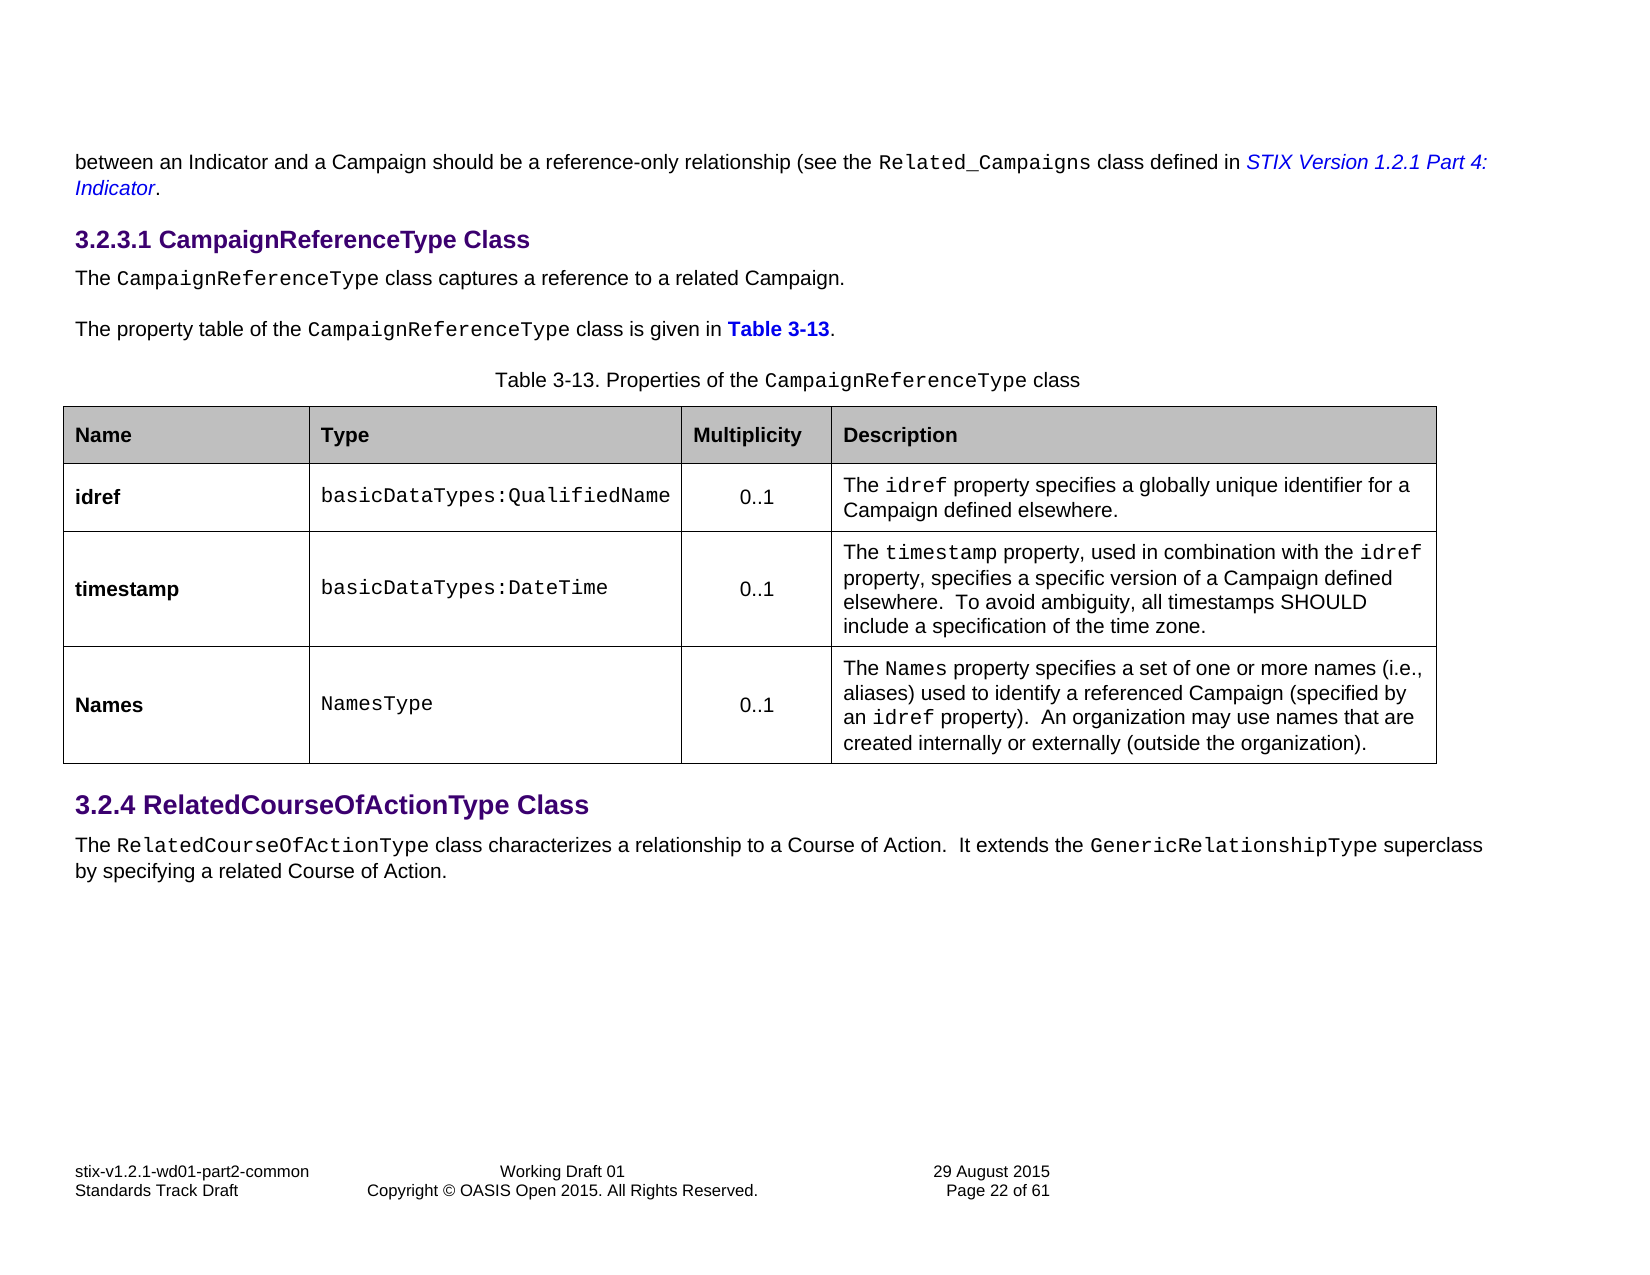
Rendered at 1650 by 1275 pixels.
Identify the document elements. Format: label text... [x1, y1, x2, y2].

text The CampaignReferenceType class captures a reference to a related Campaign. [75, 266, 1500, 292]
table_cell idref [64, 464, 309, 531]
table_cell Names [64, 647, 309, 763]
subtitle CampaignReferenceType Class [75, 225, 1500, 253]
text The RelatedCourseOfActionType class characterizes a relationship to a Course of Action. It extends the GenericRelationshipType superclass by specifying a related Course of Action. [75, 833, 1500, 883]
table_header Type [310, 407, 681, 463]
table_cell The timestamp property, used in combination with the idref property, specifies a specific version of a Campaign defined elsewhere. To avoid ambiguity, all timestamps SHOULD include a specification of the time zone. [832, 532, 1436, 646]
table_cell timestamp [64, 532, 309, 646]
table_cell 0..1 [682, 647, 831, 763]
table_header Multiplicity [682, 407, 831, 463]
table_header Description [832, 407, 1436, 463]
table_cell basicDataTypes:QualifiedName [310, 464, 681, 531]
table_cell The Names property specifies a set of one or more names (i.e., aliases) used to identify a referenced Campaign (specified by an idref property). An organization may use names that are created internally or externally (outside the organization). [832, 647, 1436, 763]
table_cell 0..1 [682, 464, 831, 531]
table_cell The idref property specifies a globally unique identifier for a Campaign defined elsewhere. [832, 464, 1436, 531]
table_cell NamesType [310, 647, 681, 763]
table_cell 0..1 [682, 532, 831, 646]
subtitle RelatedCourseOfActionType Class [75, 789, 1500, 821]
table_header Name [64, 407, 309, 463]
table_cell basicDataTypes:DateTime [310, 532, 681, 646]
